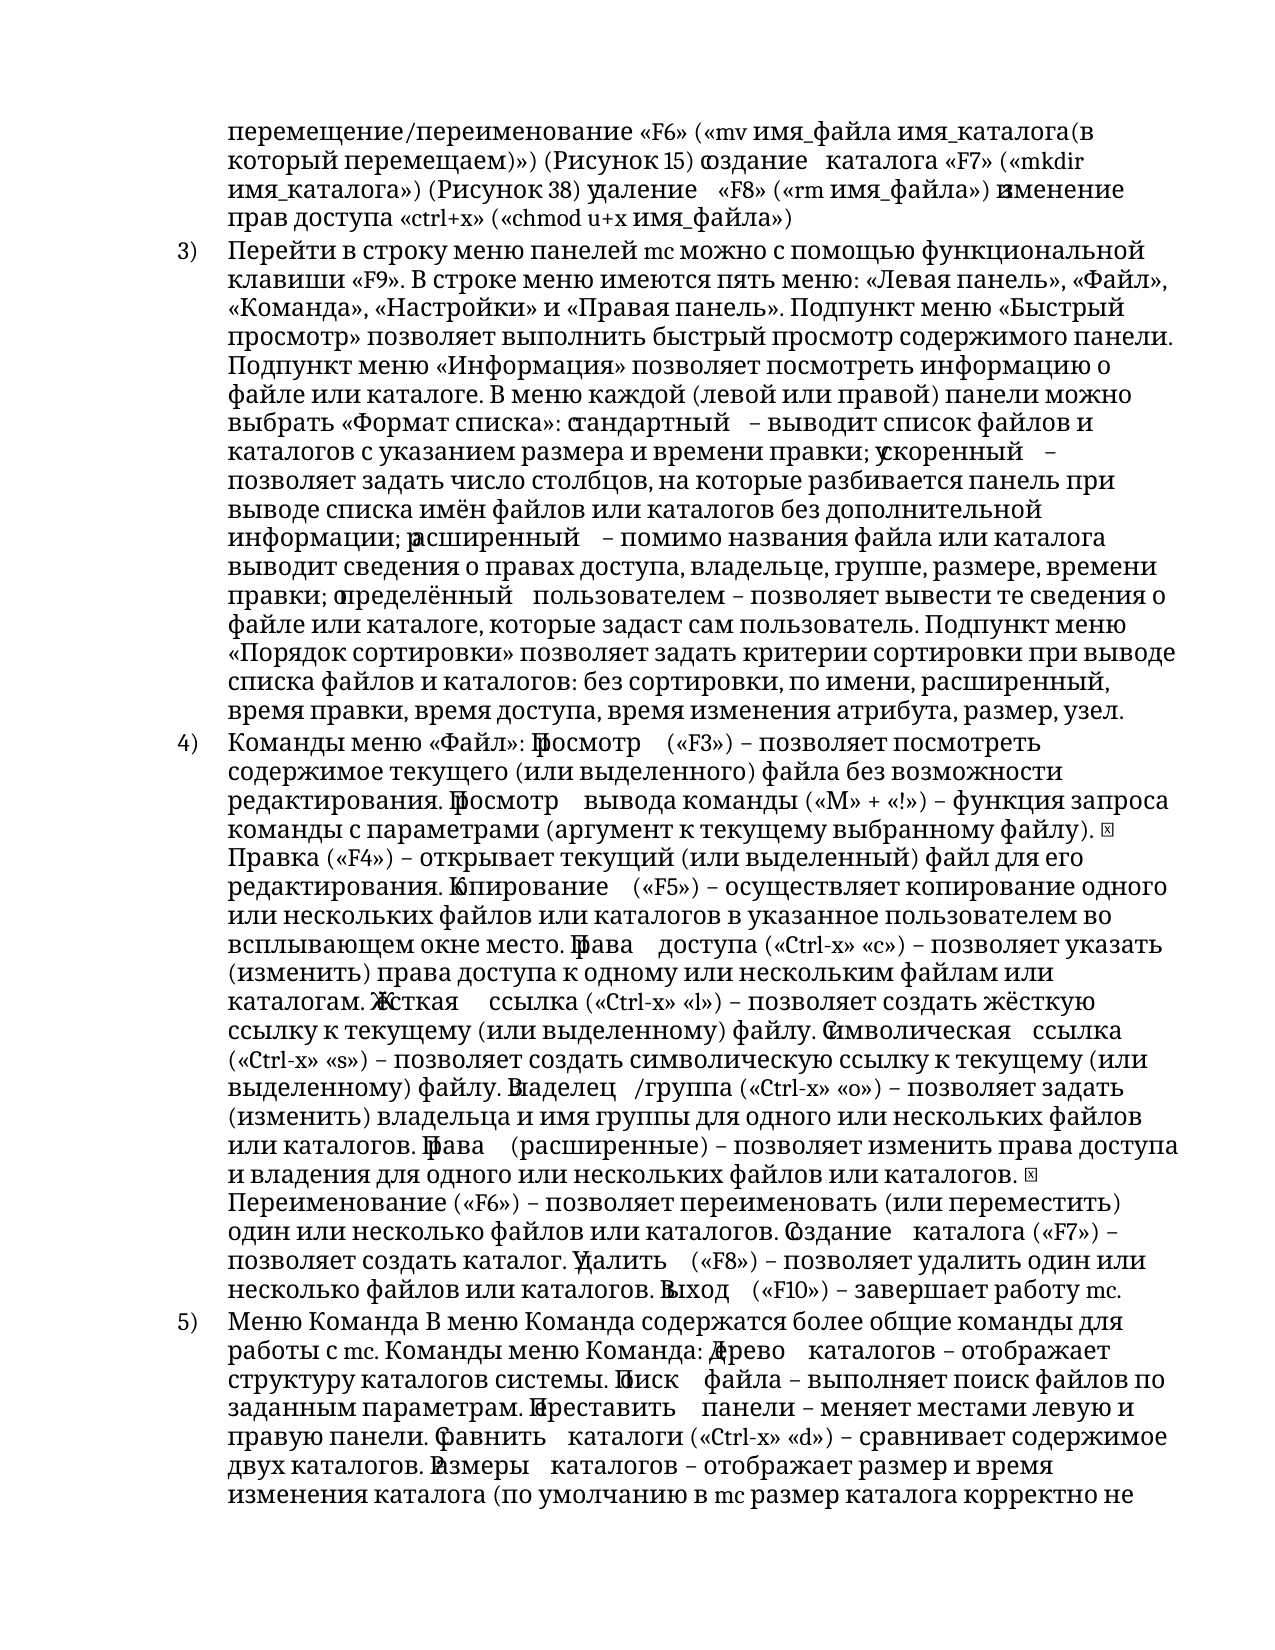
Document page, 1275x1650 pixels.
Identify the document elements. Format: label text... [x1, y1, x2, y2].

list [177, 1308, 1186, 1509]
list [177, 118, 1186, 233]
list Команды меню «Файл»:  Просмотр («F3») − позволяет посмотреть содержимое текущего (или выделенного) файла без возможности редактирования.  Просмотр вывода команды («М» + «!») − функция запроса команды с параметрами (аргумент к текущему выбранному файлу).  Правка («F4») − открывает текущий (или выделенный) файл для его редактирования.  Копирование («F5») − осуществляет копирование одного или нескольких файлов или каталогов в указанное пользователем во всплывающем окне место.  Права доступа («Ctrl-x» «c») − позволяет указать (изменить) права доступа к одному или нескольким файлам или каталогам.  Жёсткая ссылка («Ctrl-x» «l») − позволяет создать жёсткую ссылку к текущему (или выделенному) файлу.  Символическая ссылка («Ctrl-x» «s») − позволяет создать символическую ссылку к текущему (или выделенному) файлу.  Владелец/группа («Ctrl-x» «o») − позволяет задать (изменить) владельца и имя группы для одного или нескольких файлов или каталогов.  Права (расширенные) − позволяет изменить права доступа и владения для одного или нескольких файлов или каталогов.  Переименование («F6») − позволяет переименовать (или переместить) один или несколько файлов или каталогов.  Создание каталога («F7») − позволяет создать каталог.  Удалить («F8») − позволяет удалить один или несколько файлов или каталогов.  Выход («F10») − завершает работу mc. [177, 729, 1186, 1304]
list Перейти в строку меню панелей mc можно с помощью функциональной клавиши «F9». В строке меню имеются пять меню: «Левая панель», «Файл», «Команда», «Настройки» и «Правая панель». Подпункт меню «Быстрый просмотр» позволяет выполнить быстрый просмотр содержимого панели. Подпункт меню «Информация» позволяет посмотреть информацию о файле или каталоге. В меню каждой (левой или правой) панели можно выбрать «Формат списка»:  стандартный − выводит список файлов и каталогов с указанием размера и времени правки;  ускоренный − позволяет задать число столбцов, на которые разбивается панель при выводе списка имён файлов или каталогов без дополнительной информации;  расширенный − помимо названия файла или каталога выводит сведения о правах доступа, владельце, группе, размере, времени правки;  определённый пользователем − позволяет вывести те сведения о файле или каталоге, которые задаст сам пользователь. Подпункт меню «Порядок сортировки» позволяет задать критерии сортировки при выводе списка файлов и каталогов: без сортировки, по имени, расширенный, время правки, время доступа, время изменения атрибута, размер, узел. [177, 237, 1186, 726]
